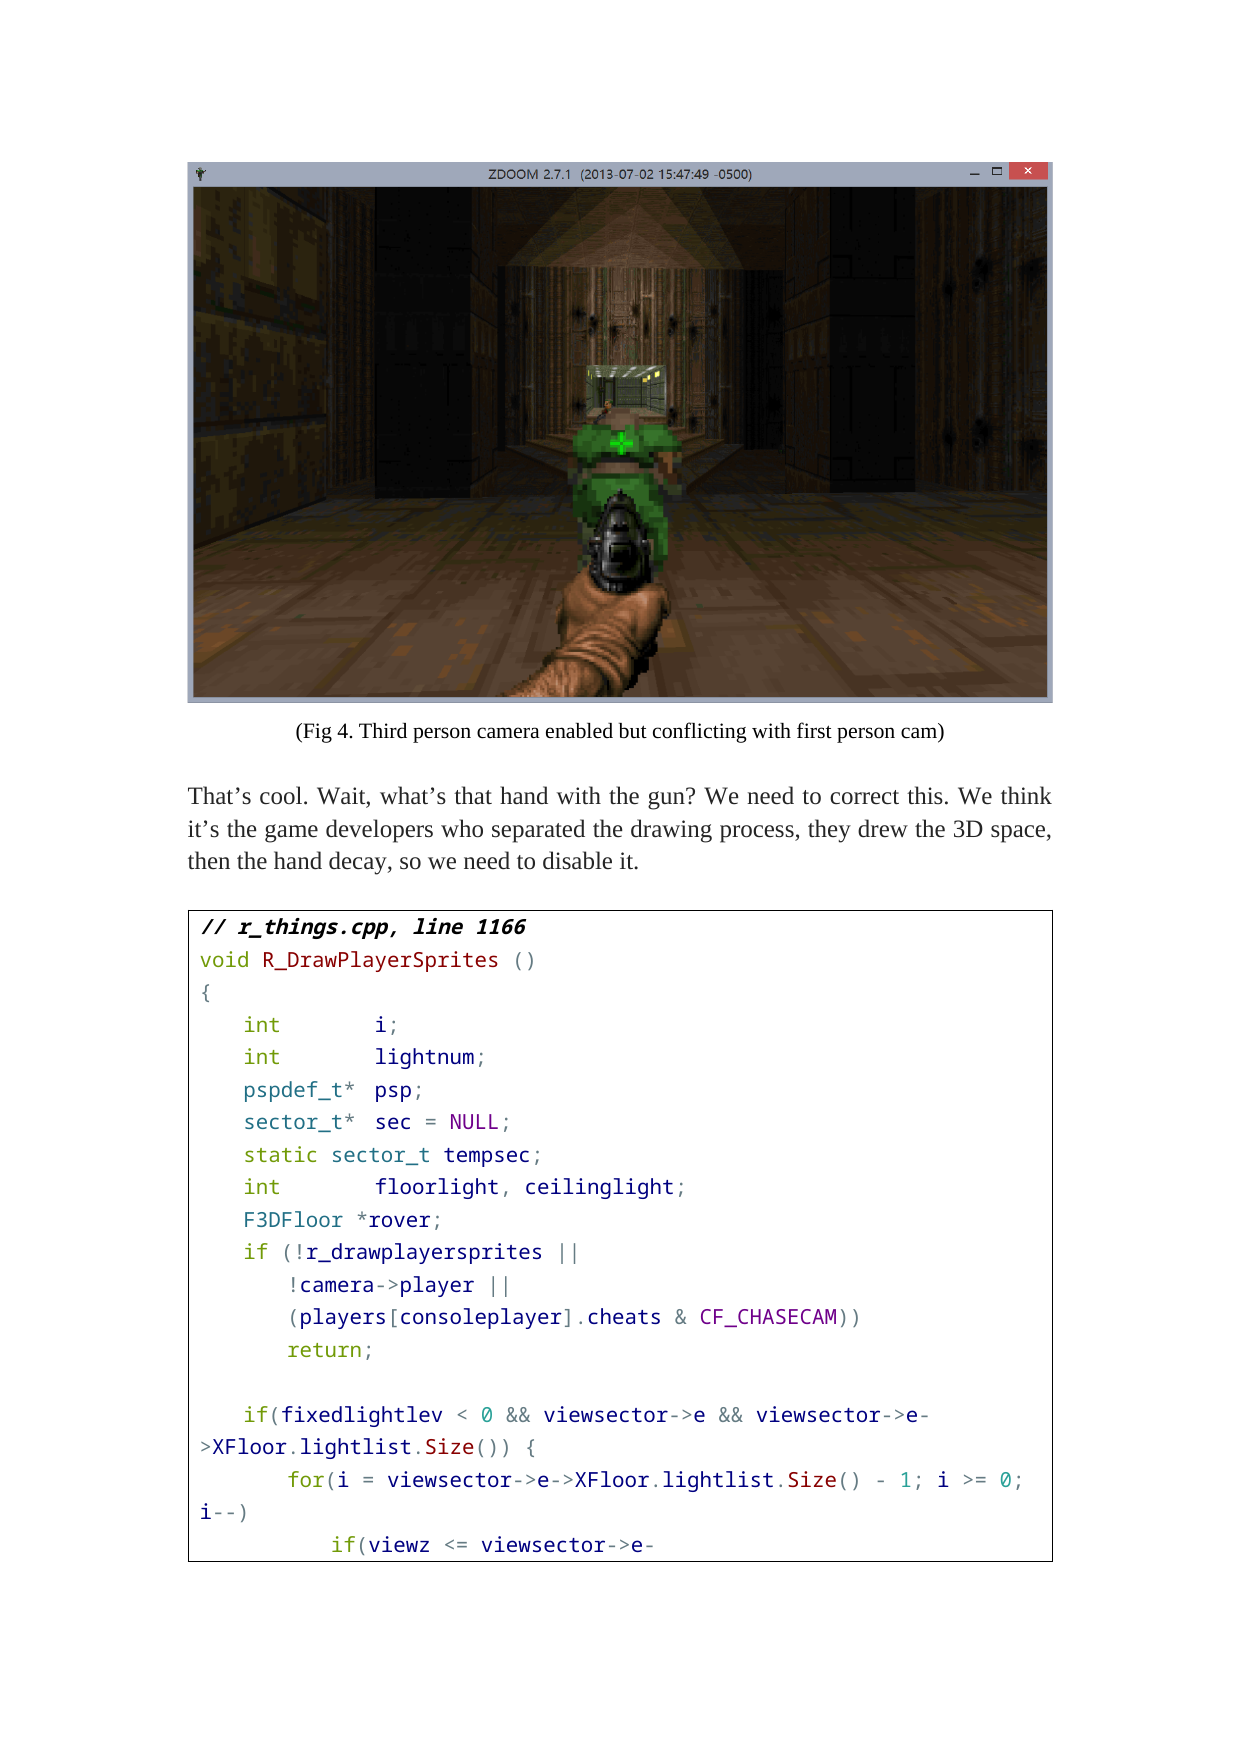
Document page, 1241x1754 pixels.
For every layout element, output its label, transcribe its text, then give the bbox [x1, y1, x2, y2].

text That’s cool. Wait, what’s that hand with the gun? We need to correct this. We think it’s the game developers who separated the drawing process, they drew the 3D space, then the hand decay, so we need to disable it. [187, 791, 1053, 877]
picture [187, 162, 1053, 703]
text (Fig 4. Third person camera enabled but conflicting with first person cam) [187, 714, 1053, 747]
